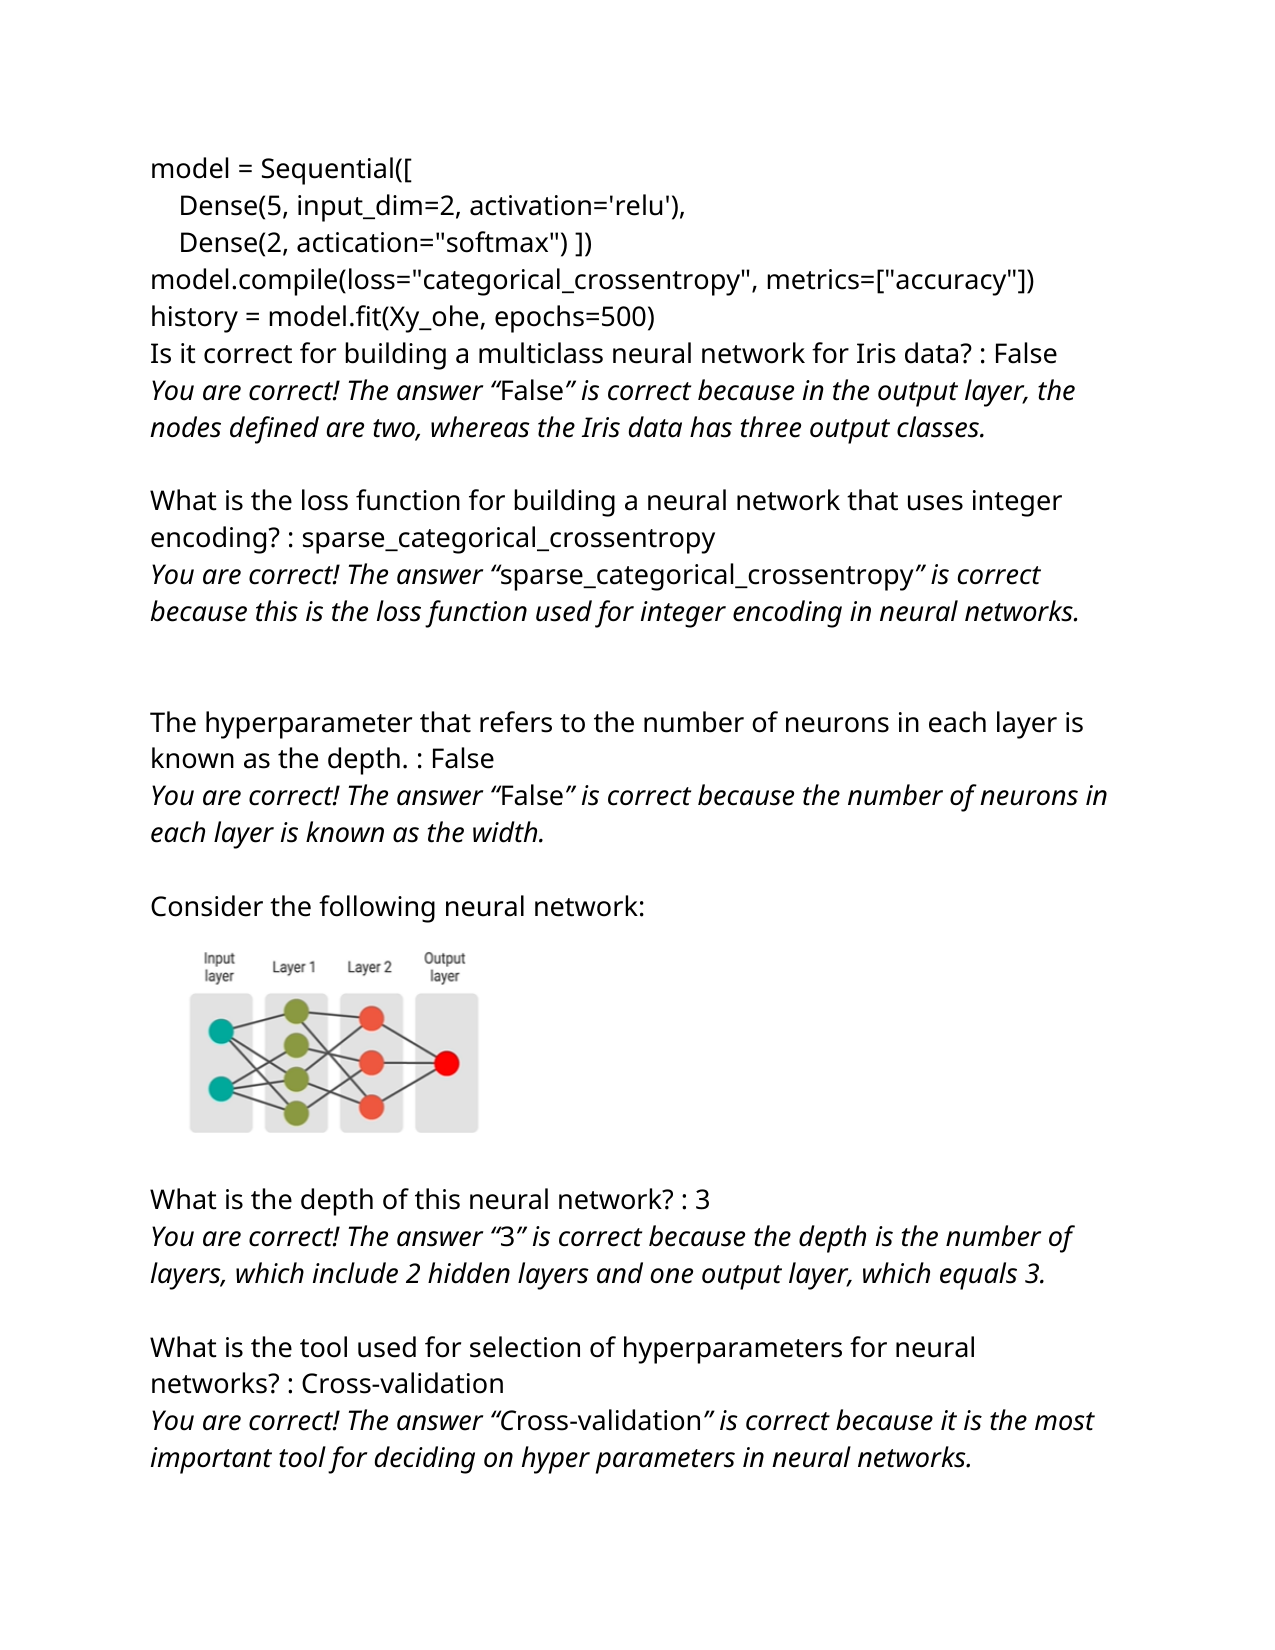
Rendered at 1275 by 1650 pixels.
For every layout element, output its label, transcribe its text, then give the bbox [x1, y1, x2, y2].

text model = Sequential([ [150, 150, 1125, 187]
picture [150, 924, 515, 1181]
text You are correct! The answer “3” is correct because the depth is the number of layers, which include 2 hidden layers and one output layer, which equals 3. [150, 1217, 1125, 1291]
text Is it correct for building a multiclass neural network for Iris data? : False [150, 334, 1125, 371]
text What is the tool used for selection of hyperparameters for neural networks? : Cross-validation [150, 1328, 1125, 1402]
text You are correct! The answer “Cross-validation” is correct because it is the most important tool for deciding on hyper parameters in neural networks. [150, 1402, 1125, 1476]
text history = model.fit(Xy_ohe, epochs=500) [150, 297, 1125, 334]
text You are correct! The answer “False” is correct because in the output layer, the nodes defined are two, whereas the Iris data has three output classes. [150, 371, 1125, 445]
text Consider the following neural network: [150, 887, 1125, 924]
text What is the loss function for building a neural network that uses integer encoding? : sparse_categorical_crossentropy [150, 482, 1125, 556]
text What is the depth of this neural network? : 3 [150, 1181, 1125, 1217]
text You are correct! The answer “sparse_categorical_crossentropy” is correct because this is the loss function used for integer encoding in neural networks. [150, 556, 1125, 629]
text Dense(2, actication="softmax") ]) [150, 224, 1125, 261]
text Dense(5, input_dim=2, activation='relu'), [150, 187, 1125, 224]
text model.compile(loss="categorical_crossentropy", metrics=["accuracy"]) [150, 261, 1125, 297]
text The hyperparameter that refers to the number of neurons in each layer is known as the depth. : False [150, 703, 1125, 777]
text You are correct! The answer “False” is correct because the number of neurons in each layer is known as the width. [150, 777, 1125, 851]
